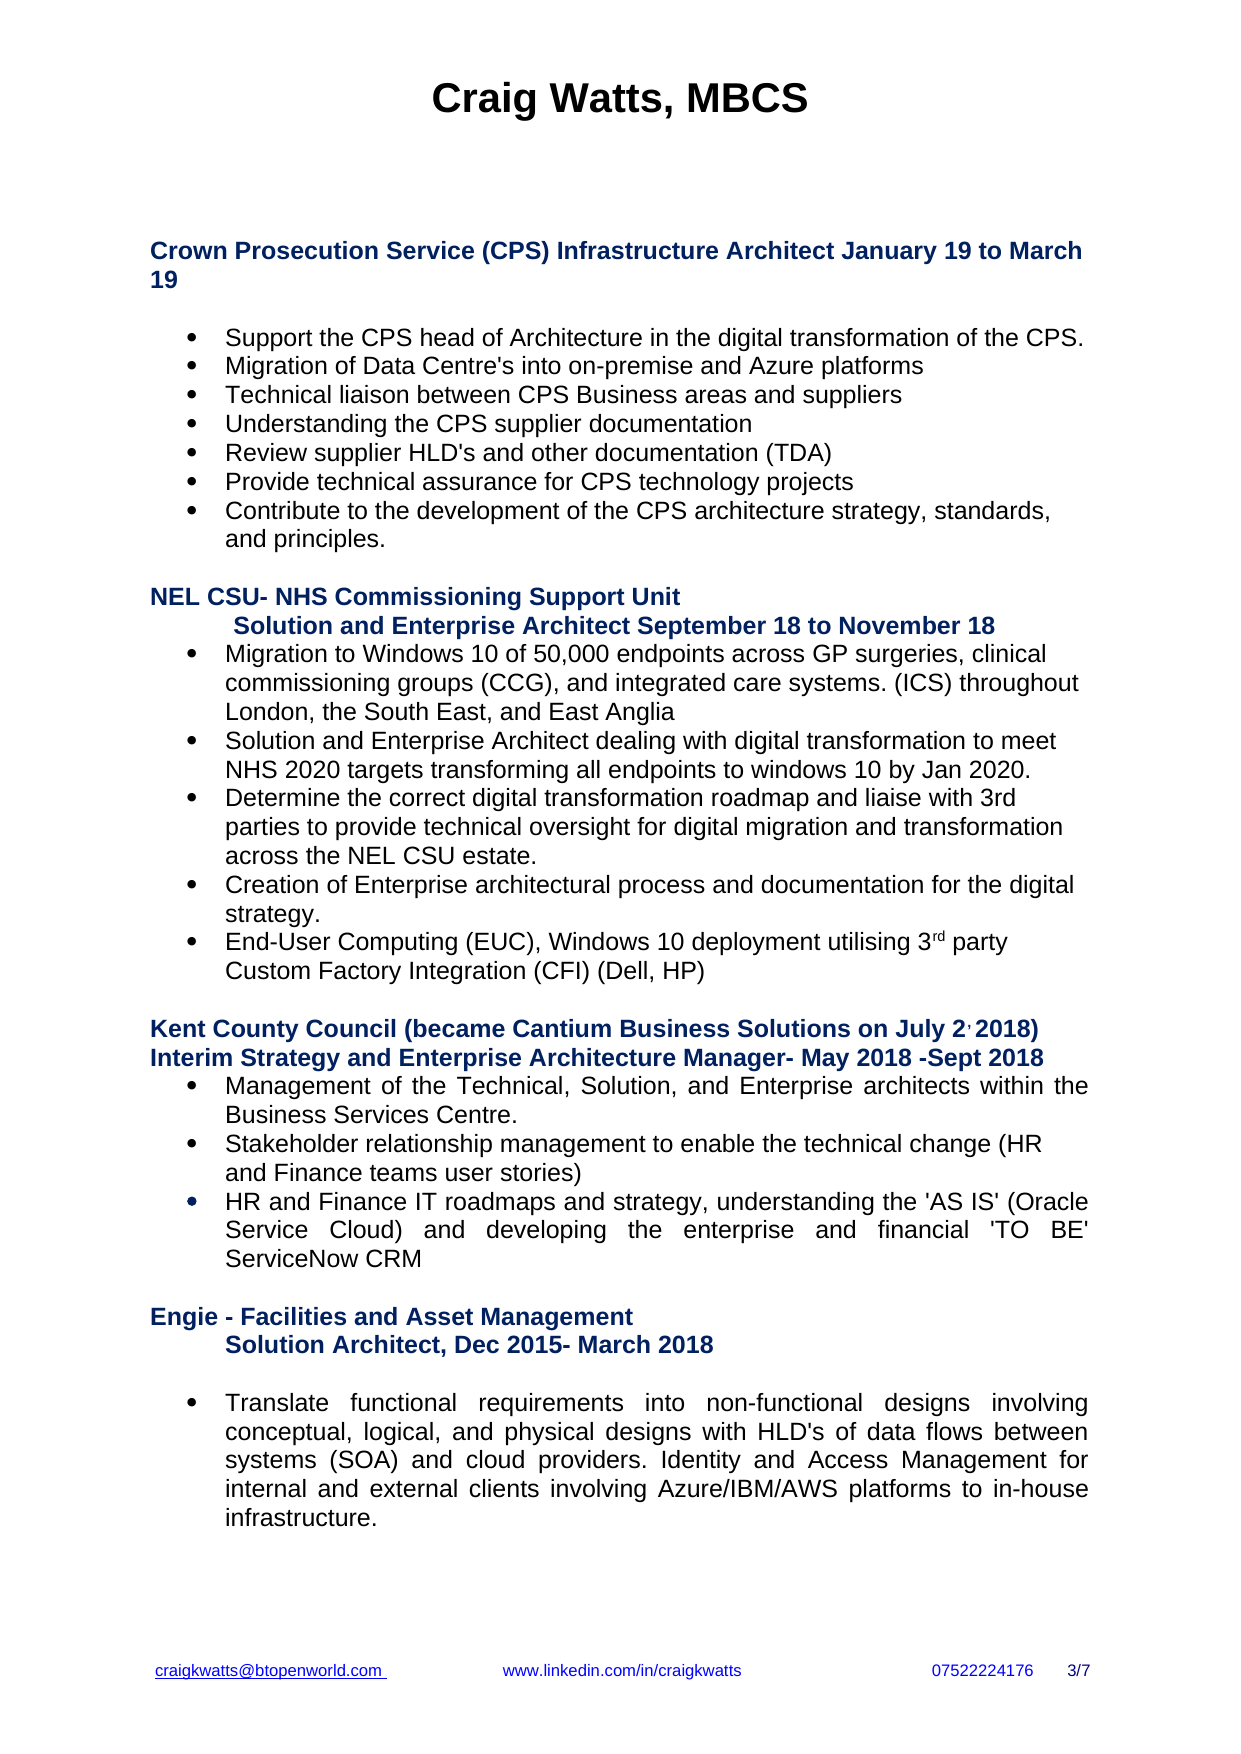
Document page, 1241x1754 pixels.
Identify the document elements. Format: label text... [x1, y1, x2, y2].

text Solution Architect, Dec 2015- March 2018 [150, 1330, 1090, 1359]
list Review supplier HLD's and other documentation (TDA) [187, 438, 1090, 467]
list Technical liaison between CPS Business areas and suppliers [187, 380, 1090, 409]
text Engie - Facilities and Asset Management [150, 1302, 1090, 1330]
text Solution and Enterprise Architect September 18 to November 18 [150, 611, 1090, 639]
text NEL CSU- NHS Commissioning Support Unit [150, 582, 1090, 611]
list Solution and Enterprise Architect dealing with digital transformation to meet NHS 2020 targets transforming all endpoints to windows 10 by Jan 2020. [187, 726, 1090, 783]
list Stakeholder relationship management to enable the technical change (HR and Finance teams user stories) [187, 1129, 1090, 1186]
list Management of the Technical, Solution, and Enterprise architects within the Business Services Centre. [187, 1071, 1090, 1129]
list Understanding the CPS supplier documentation [187, 409, 1090, 438]
text Interim Strategy and Enterprise Architecture Manager- May 2018 -Sept 2018 [150, 1042, 1090, 1071]
list Determine the correct digital transformation roadmap and liaise with 3rd parties to provide technical oversight for digital migration and transformation across the NEL CSU estate. [187, 783, 1090, 870]
text Kent County Council (became Cantium Business Solutions on July 2, 2018) [150, 1014, 1090, 1042]
text Crown Prosecution Service (CPS) Infrastructure Architect January 19 to March 19 [150, 236, 1090, 294]
list End-User Computing (EUC), Windows 10 deployment utilising 3rd party Custom Factory Integration (CFI) (Dell, HP) [187, 927, 1090, 985]
list Contribute to the development of the CPS architecture strategy, standards, and principles. [187, 496, 1090, 553]
list Translate functional requirements into non-functional designs involving conceptual, logical, and physical designs with HLD's of data flows between systems (SOA) and cloud providers. Identity and Access Management for internal and external clients involving Azure/IBM/AWS platforms to in-house infrastructure. [187, 1388, 1090, 1532]
list Migration of Data Centre's into on-premise and Azure platforms [187, 351, 1090, 380]
list Migration to Windows 10 of 50,000 endpoints across GP surgeries, clinical commissioning groups (CCG), and integrated care systems. (ICS) throughout London, the South East, and East Anglia [187, 639, 1090, 726]
list Provide technical assurance for CPS technology projects [187, 467, 1090, 496]
list Support the CPS head of Architecture in the digital transformation of the CPS. [187, 322, 1090, 351]
list HR and Finance IT roadmaps and strategy, understanding the 'AS IS' (Oracle Service Cloud) and developing the enterprise and financial 'TO BE' ServiceNow CRM [187, 1186, 1090, 1273]
list Creation of Enterprise architectural process and documentation for the digital strategy. [187, 870, 1090, 927]
